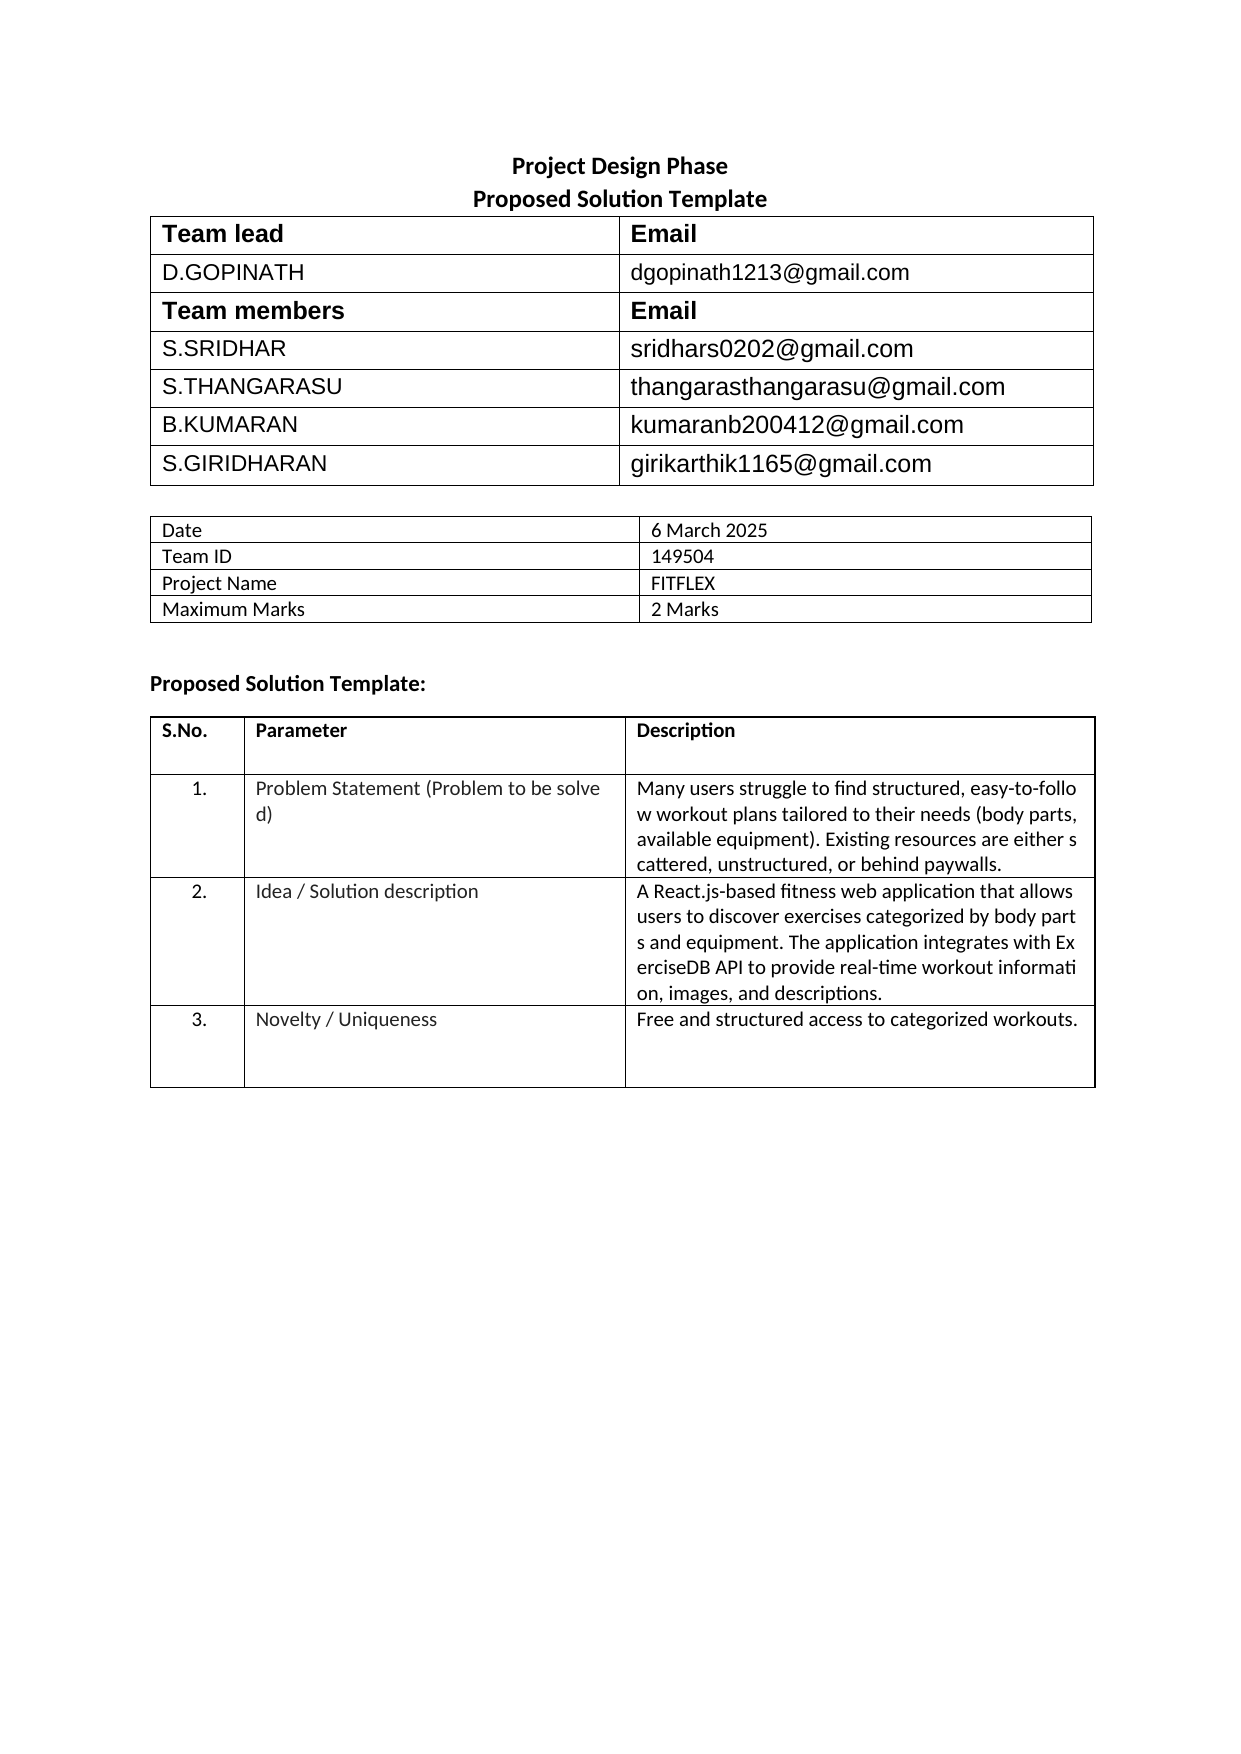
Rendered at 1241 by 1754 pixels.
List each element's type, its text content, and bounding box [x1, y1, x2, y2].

table_header S.No. [151, 718, 244, 774]
table_cell thangarasthangarasu@gmail.com [620, 370, 1093, 407]
table_cell 149504 [640, 543, 1091, 569]
text Proposed Solution Template [150, 183, 1090, 213]
text Project Design Phase [150, 150, 1090, 181]
table_cell Project Name [151, 570, 639, 595]
table_cell Many users struggle to find structured, easy-to-follow workout plans tailored to their needs (body parts, available equipment). Existing resources are either scattered, unstructured, or behind paywalls. [626, 775, 1094, 877]
table_cell A React.js-based fitness web application that allows users to discover exercises categorized by body parts and equipment. The application integrates with ExerciseDB API to provide real-time workout information, images, and descriptions. [626, 878, 1094, 1005]
table_cell Maximum Marks [151, 596, 639, 622]
table_cell [151, 878, 244, 1005]
table_header Team lead [151, 217, 619, 254]
table_header Date [151, 517, 639, 542]
table_header 6 March 2025 [640, 517, 1091, 542]
table_header Parameter [245, 718, 625, 774]
table_cell kumaranb200412@gmail.com [620, 408, 1093, 445]
table_cell Novelty / Uniqueness [245, 1006, 625, 1087]
table_cell Problem Statement (Problem to be solved) [245, 775, 625, 877]
table_cell dgopinath1213@gmail.com [620, 255, 1093, 292]
table_cell FITFLEX [640, 570, 1091, 595]
table_cell S.THANGARASU [151, 370, 619, 407]
table_cell Team ID [151, 543, 639, 569]
table_cell sridhars0202@gmail.com [620, 332, 1093, 369]
table_cell 2 Marks [640, 596, 1091, 622]
table_header Description [626, 718, 1094, 774]
table_cell Free and structured access to categorized workouts. [626, 1006, 1094, 1087]
table_cell Idea / Solution description [245, 878, 625, 1005]
text Proposed Solution Template: [150, 669, 1090, 697]
table_cell [151, 775, 244, 877]
table_header Email [620, 217, 1093, 254]
table_cell B.KUMARAN [151, 408, 619, 445]
table_cell Team members [151, 293, 619, 331]
table_cell S.SRIDHAR [151, 332, 619, 369]
table_cell [151, 1006, 244, 1087]
table_cell Email [620, 293, 1093, 331]
table_cell girikarthik1165@gmail.com [620, 446, 1093, 484]
table_cell D.GOPINATH [151, 255, 619, 292]
table_cell S.GIRIDHARAN [151, 446, 619, 484]
